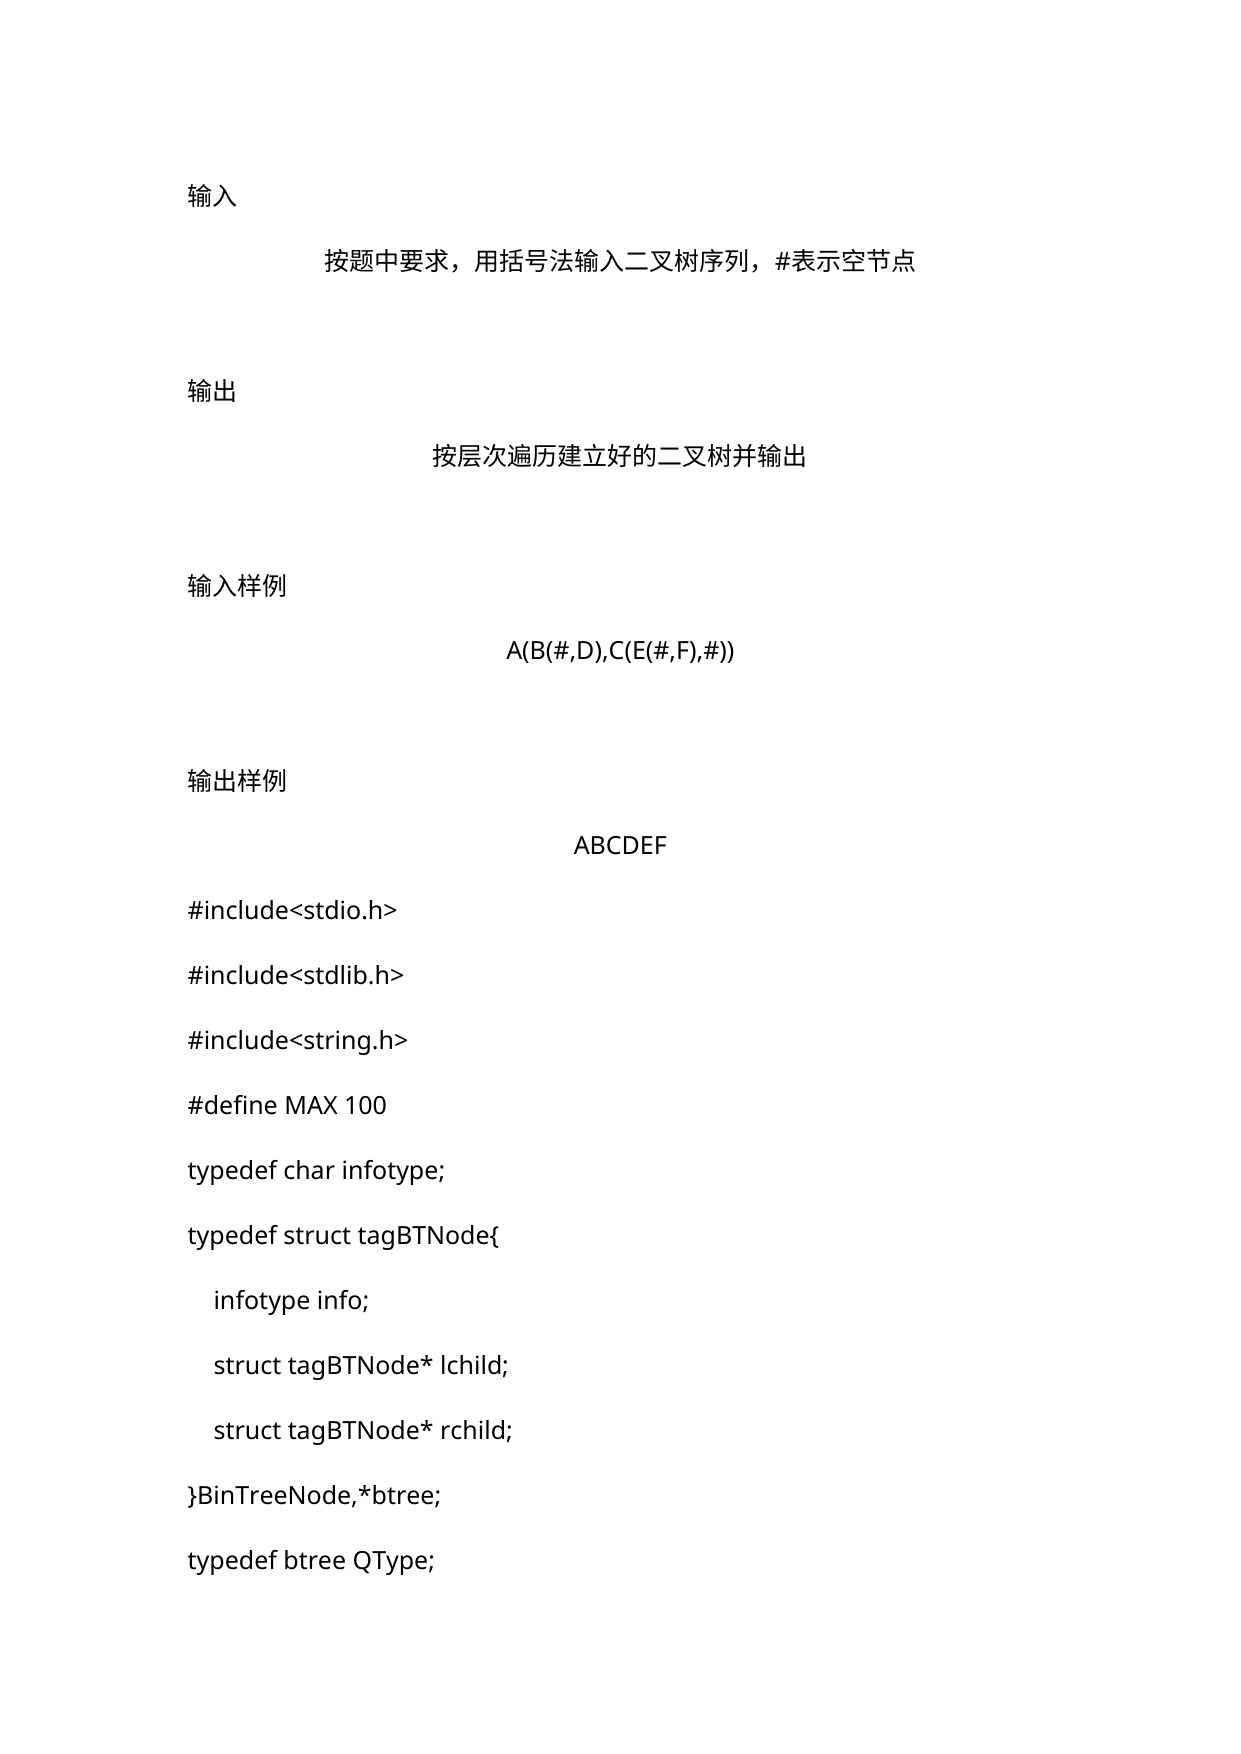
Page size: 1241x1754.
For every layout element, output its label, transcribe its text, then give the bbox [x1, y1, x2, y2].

text 按层次遍历建立好的二叉树并输出 [187, 422, 1053, 487]
text 输出样例 [187, 747, 1053, 812]
text #include<string.h> [187, 1007, 1053, 1072]
text typedef char infotype; [187, 1137, 1053, 1202]
text struct tagBTNode* rchild; [187, 1397, 1053, 1462]
text typedef btree QType; [187, 1527, 1053, 1592]
text 按题中要求，用括号法输入二叉树序列，#表示空节点 [187, 227, 1053, 292]
text infotype info; [187, 1267, 1053, 1332]
text typedef struct tagBTNode{ [187, 1202, 1053, 1267]
text A(B(#,D),C(E(#,F),#)) [187, 617, 1053, 682]
text 输出 [187, 357, 1053, 422]
text #define MAX 100 [187, 1072, 1053, 1137]
text 输入样例 [187, 552, 1053, 617]
text #include<stdlib.h> [187, 942, 1053, 1007]
text #include<stdio.h> [187, 877, 1053, 942]
text ABCDEF [187, 812, 1053, 877]
text }BinTreeNode,*btree; [187, 1462, 1053, 1527]
text 输入 [187, 162, 1053, 227]
text struct tagBTNode* lchild; [187, 1332, 1053, 1397]
